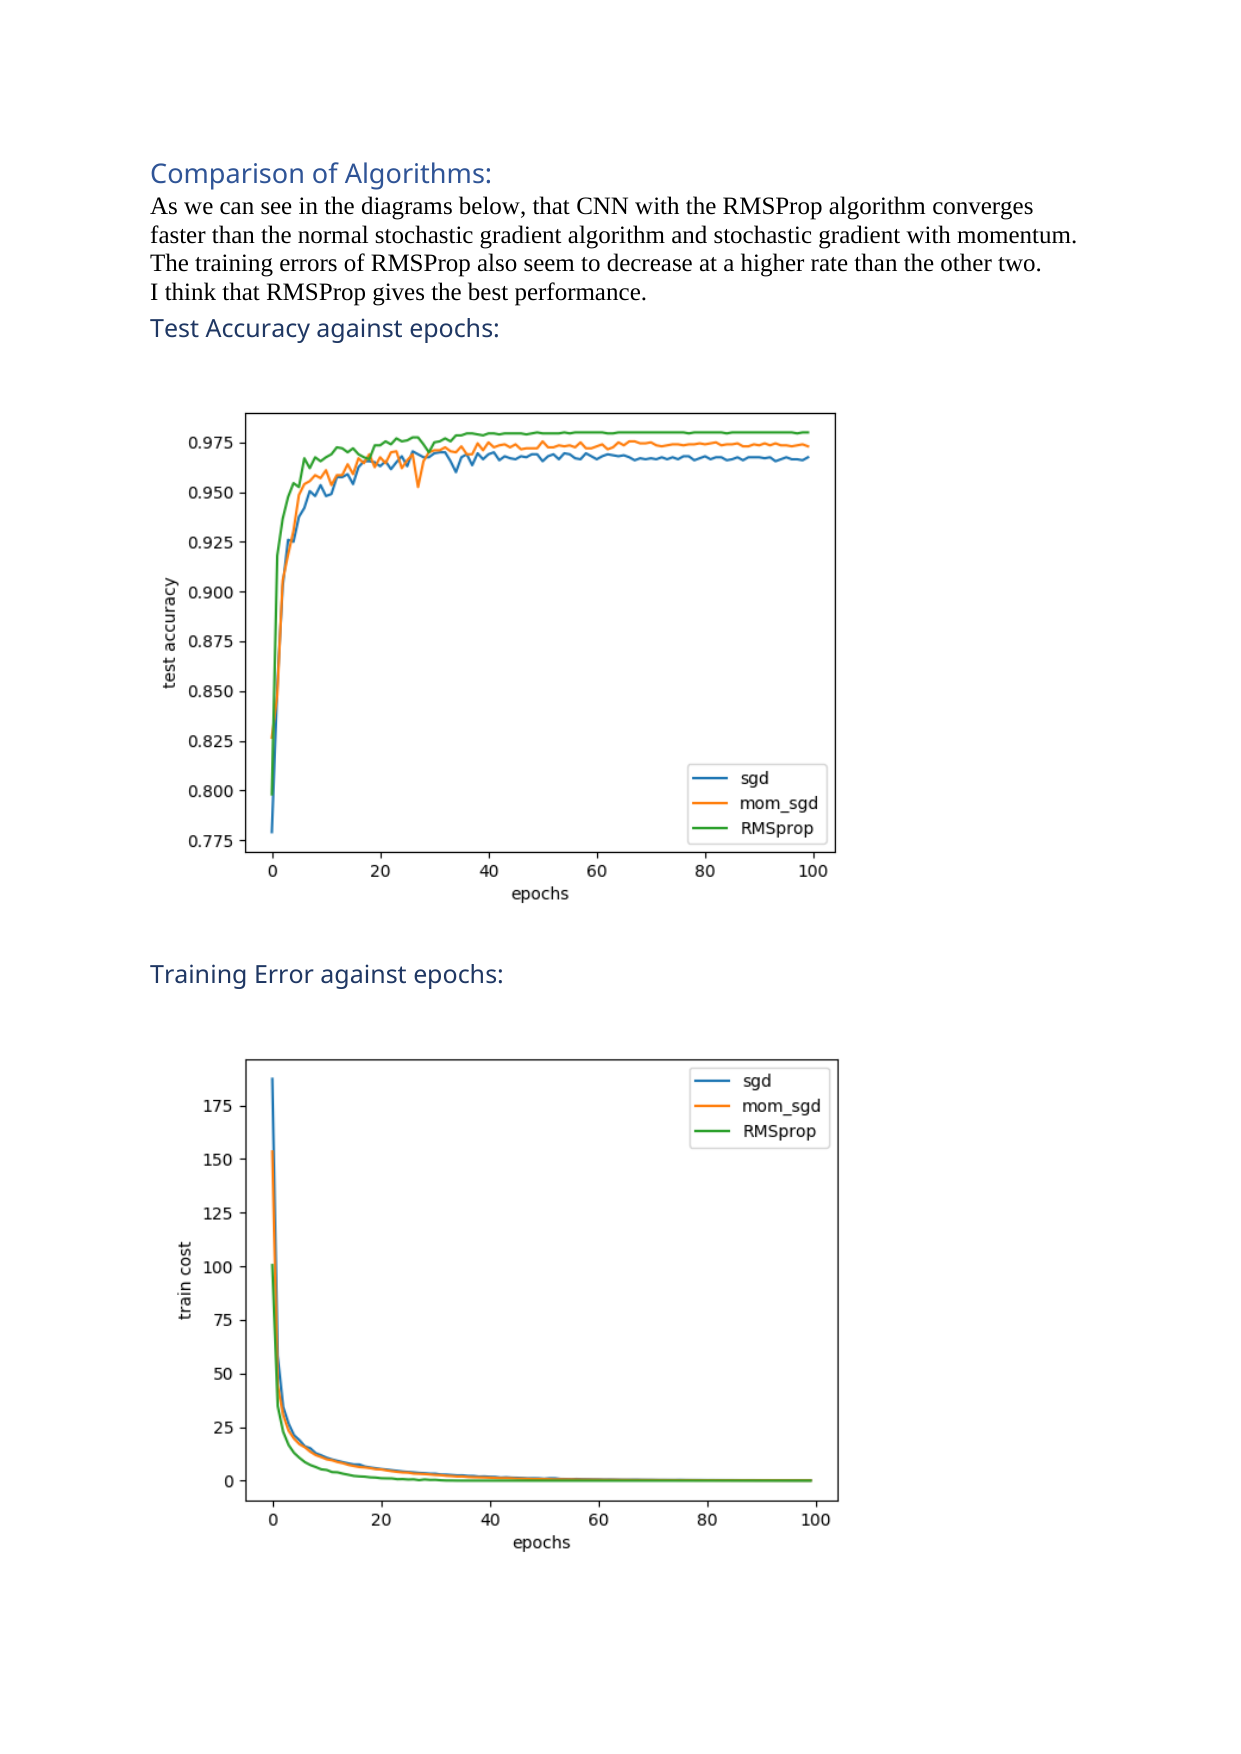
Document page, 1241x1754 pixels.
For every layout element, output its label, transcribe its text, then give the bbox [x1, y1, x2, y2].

subtitle Comparison of Algorithms: [150, 154, 1090, 191]
text As we can see in the diagrams below, that CNN with the RMSProp algorithm converges faster than the normal stochastic gradient algorithm and stochastic gradient with momentum. [150, 191, 1090, 248]
picture [150, 344, 911, 915]
text The training errors of RMSProp also seem to decrease at a higher rate than the other two. [150, 248, 1090, 277]
picture [150, 991, 914, 1564]
text I think that RMSProp gives the best performance. [150, 277, 1090, 306]
subtitle Test Accuracy against epochs: [150, 310, 1090, 344]
subtitle Training Error against epochs: [150, 957, 1090, 991]
